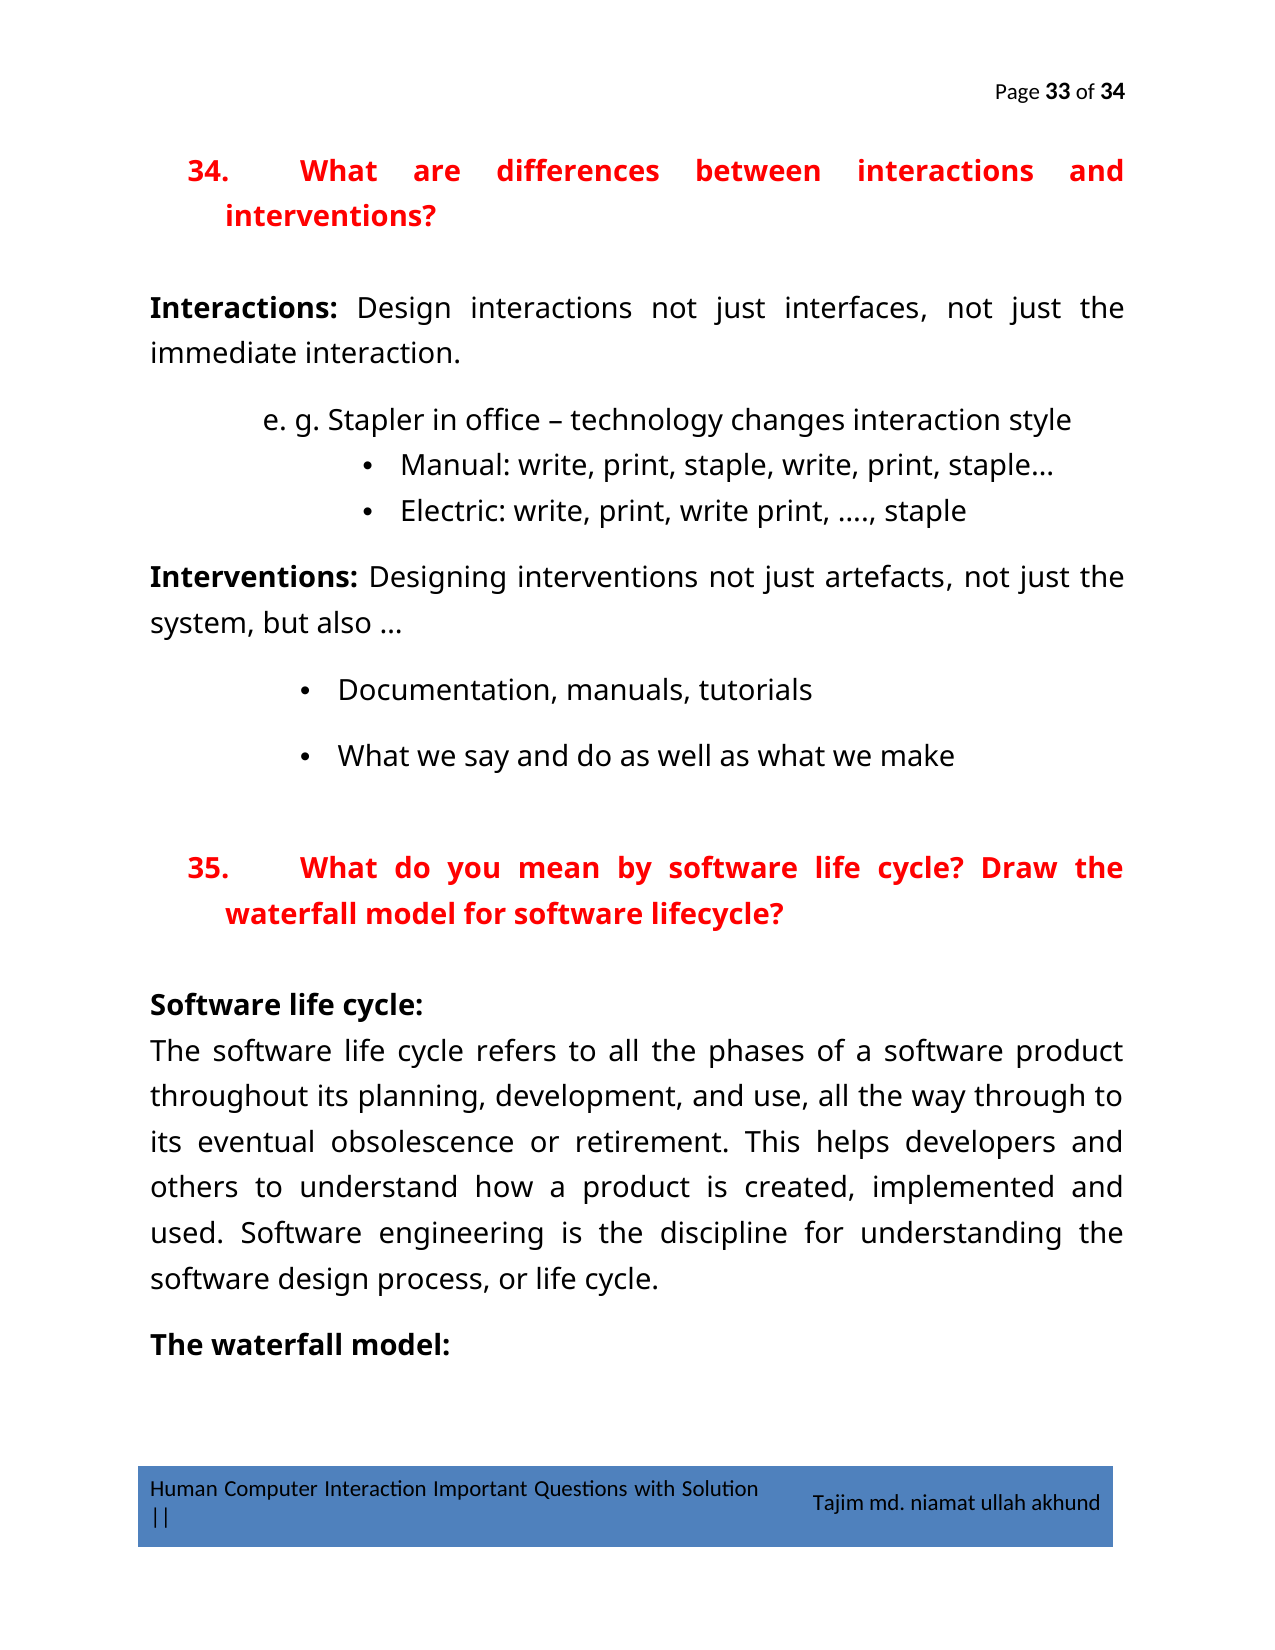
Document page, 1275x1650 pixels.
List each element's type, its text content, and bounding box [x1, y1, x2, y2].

list e. g. Stapler in office – technology changes interaction style [225, 399, 1125, 439]
text The waterfall model: [150, 1324, 1125, 1364]
list What do you mean by software life cycle? Draw the waterfall model for software lifecycle? [187, 847, 1125, 933]
list Electric: write, print, write print, …., staple [362, 490, 1125, 530]
text Software life cycle: [150, 984, 1125, 1024]
list Documentation, manuals, tutorials [300, 669, 1125, 708]
text Interventions: Designing interventions not just artefacts, not just the system, but also … [150, 557, 1125, 642]
text The software life cycle refers to all the phases of a software product throughout its planning, development, and use, all the way through to its eventual obsolescence or retirement. This helps developers and others to understand how a product is created, implemented and used. Software engineering is the discipline for understanding the software design process, or life cycle. [150, 1030, 1125, 1298]
list What we say and do as well as what we make [300, 735, 1125, 775]
list What are differences between interactions and interventions? [187, 150, 1125, 235]
list Manual: write, print, staple, write, print, staple… [362, 444, 1125, 484]
text Interactions: Design interactions not just interfaces, not just the immediate interaction. [150, 287, 1125, 372]
